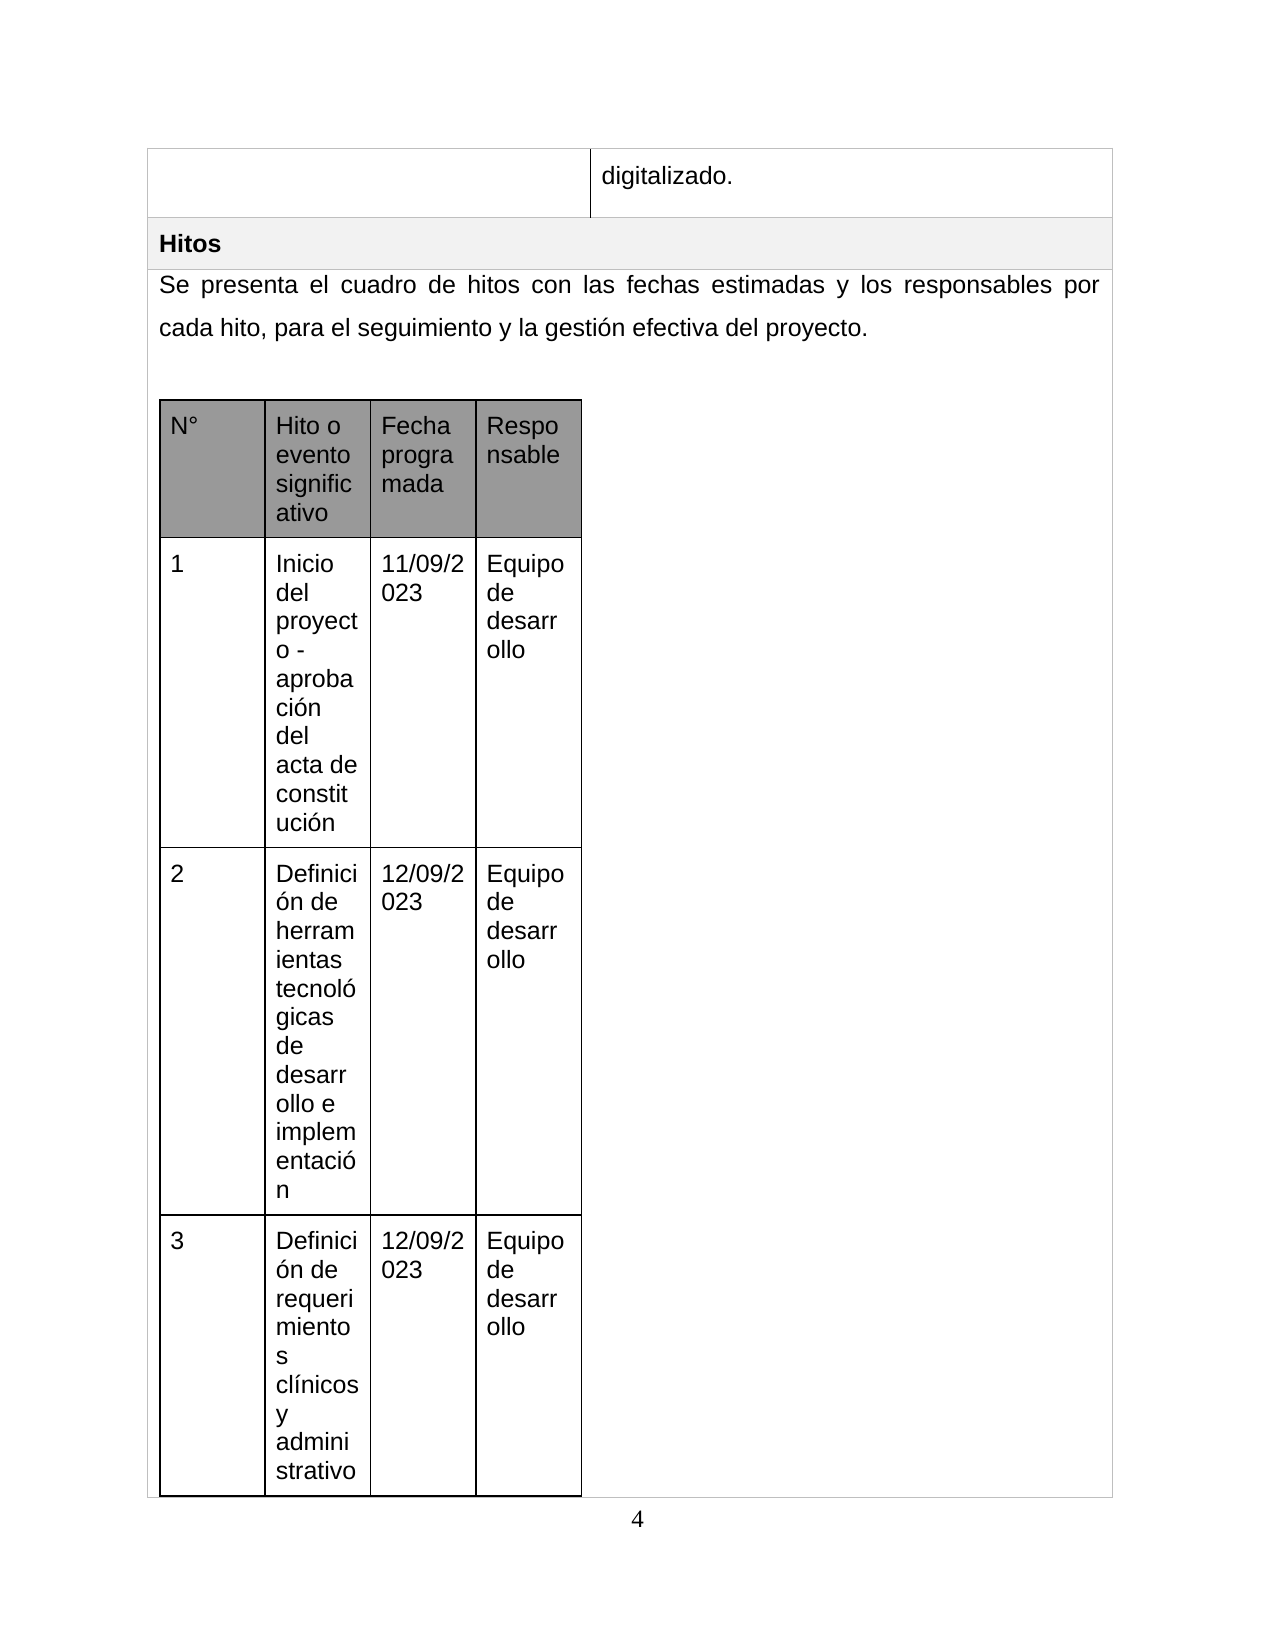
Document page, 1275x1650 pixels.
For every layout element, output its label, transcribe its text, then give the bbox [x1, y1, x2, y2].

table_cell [591, 149, 1112, 217]
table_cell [148, 149, 590, 217]
table_cell Hitos [148, 218, 1112, 269]
table_cell Se presenta el cuadro de hitos con las fechas estimadas y los responsables por cada hito, para el seguimiento y la gestión efectiva del proyecto. [148, 270, 1112, 1497]
